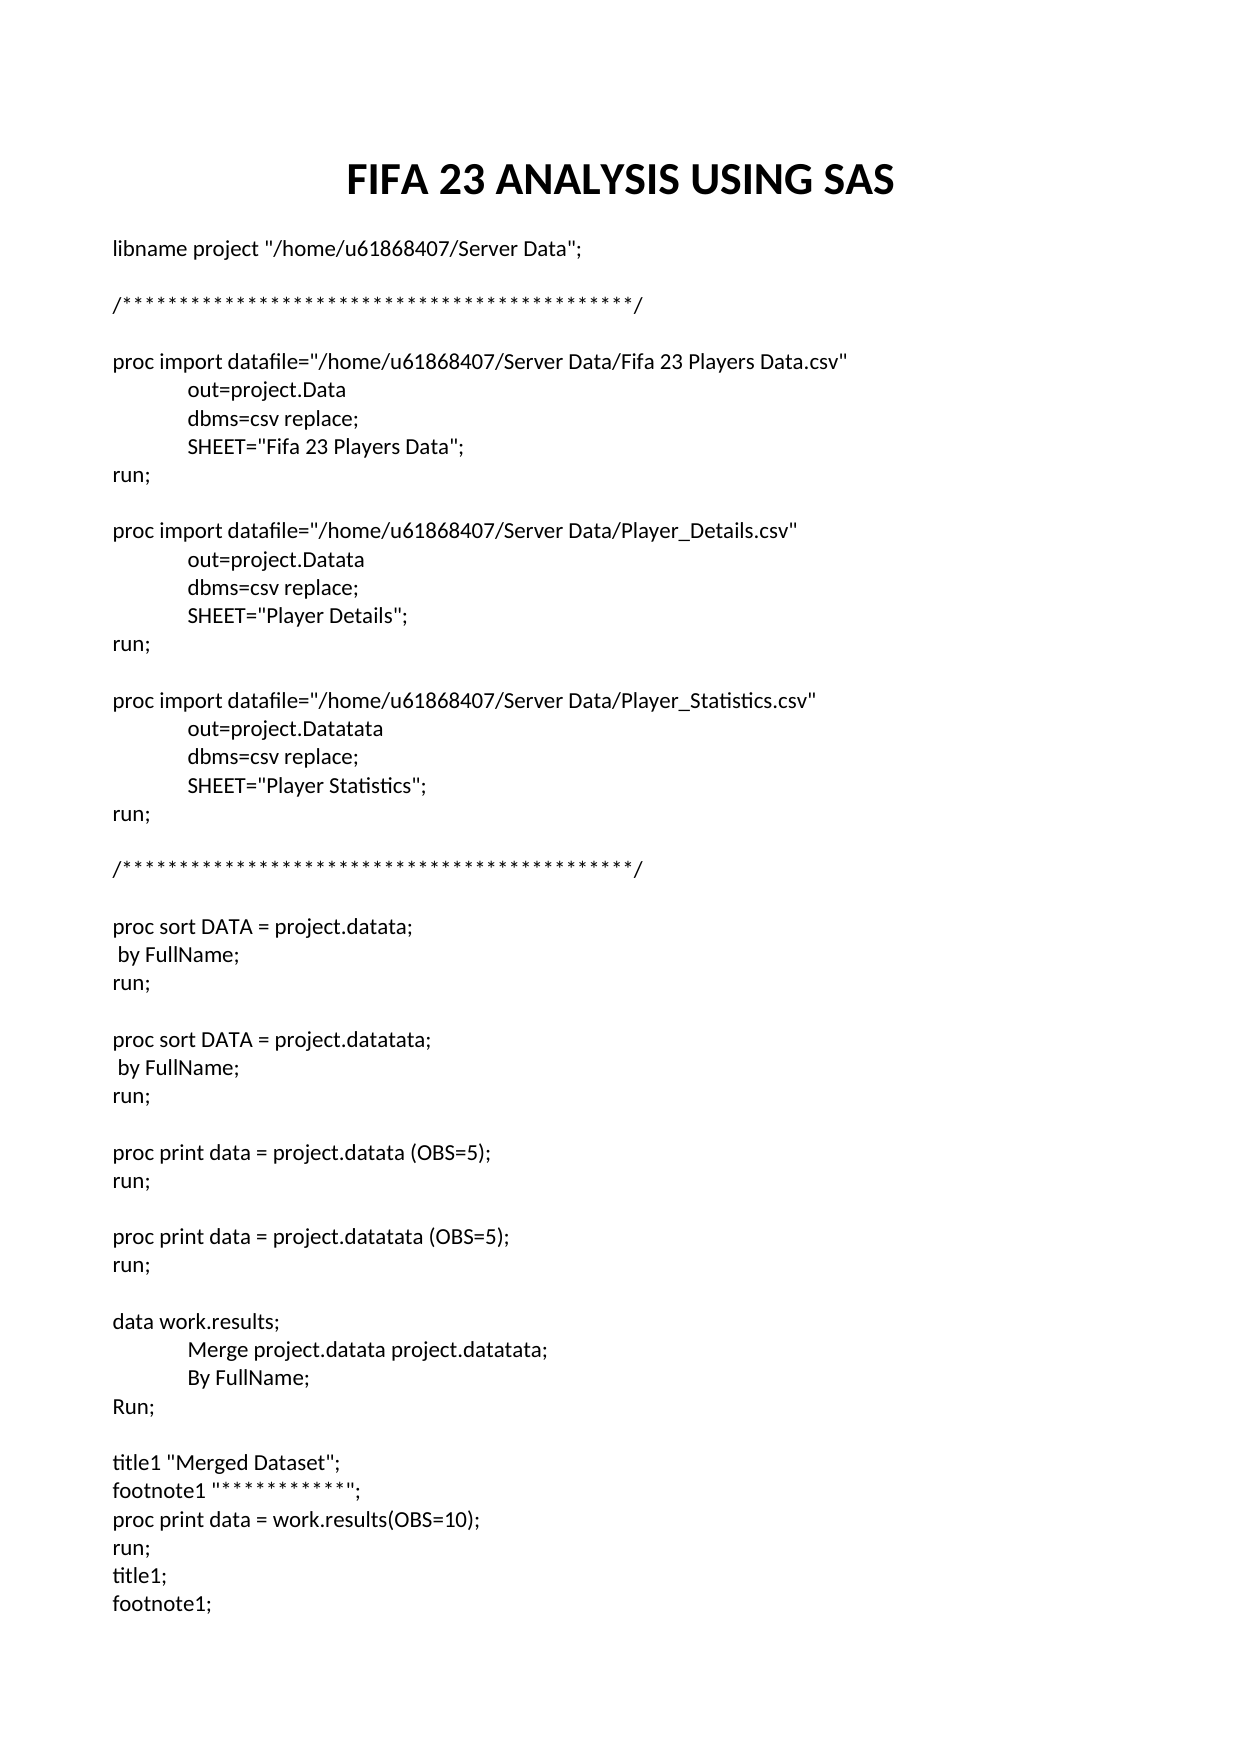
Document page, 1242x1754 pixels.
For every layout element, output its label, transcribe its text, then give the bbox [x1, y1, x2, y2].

text by FullName; [112, 940, 1129, 968]
text proc import datafile="/home/u61868407/Server Data/Player_Statistics.csv" [112, 686, 1129, 714]
text footnote1 "***********"; [112, 1476, 1129, 1504]
text run; [112, 1250, 1129, 1279]
text libname project "/home/u61868407/Server Data"; [112, 234, 1129, 262]
text FIFA 23 ANALYSIS USING SAS [112, 150, 1129, 206]
text out=project.Datatata [112, 714, 1129, 742]
text run; [112, 799, 1129, 827]
text proc import datafile="/home/u61868407/Server Data/Fifa 23 Players Data.csv" [112, 347, 1129, 375]
text proc sort DATA = project.datatata; [112, 1024, 1129, 1053]
text run; [112, 1081, 1129, 1109]
text run; [112, 460, 1129, 488]
text SHEET="Player Statistics"; [112, 771, 1129, 799]
text SHEET="Player Details"; [112, 601, 1129, 629]
text run; [112, 1166, 1129, 1194]
text dbms=csv replace; [112, 742, 1129, 771]
text By FullName; [112, 1363, 1129, 1392]
text proc import datafile="/home/u61868407/Server Data/Player_Details.csv" [112, 516, 1129, 545]
text run; [112, 629, 1129, 658]
text proc print data = project.datatata (OBS=5); [112, 1222, 1129, 1250]
text proc print data = project.datata (OBS=5); [112, 1137, 1129, 1166]
text /*********************************************/ [112, 291, 1129, 319]
text proc print data = work.results(OBS=10); [112, 1504, 1129, 1533]
text title1; [112, 1561, 1129, 1589]
text footnote1; [112, 1589, 1129, 1617]
text Merge project.datata project.datatata; [112, 1335, 1129, 1363]
text out=project.Datata [112, 545, 1129, 573]
text proc sort DATA = project.datata; [112, 912, 1129, 940]
text Run; [112, 1392, 1129, 1420]
text /*********************************************/ [112, 855, 1129, 883]
text SHEET="Fifa 23 Players Data"; [112, 432, 1129, 460]
text by FullName; [112, 1053, 1129, 1081]
text dbms=csv replace; [112, 573, 1129, 601]
text dbms=csv replace; [112, 403, 1129, 432]
text run; [112, 1533, 1129, 1561]
text title1 "Merged Dataset"; [112, 1448, 1129, 1476]
text run; [112, 968, 1129, 996]
text data work.results; [112, 1307, 1129, 1335]
text out=project.Data [112, 375, 1129, 403]
